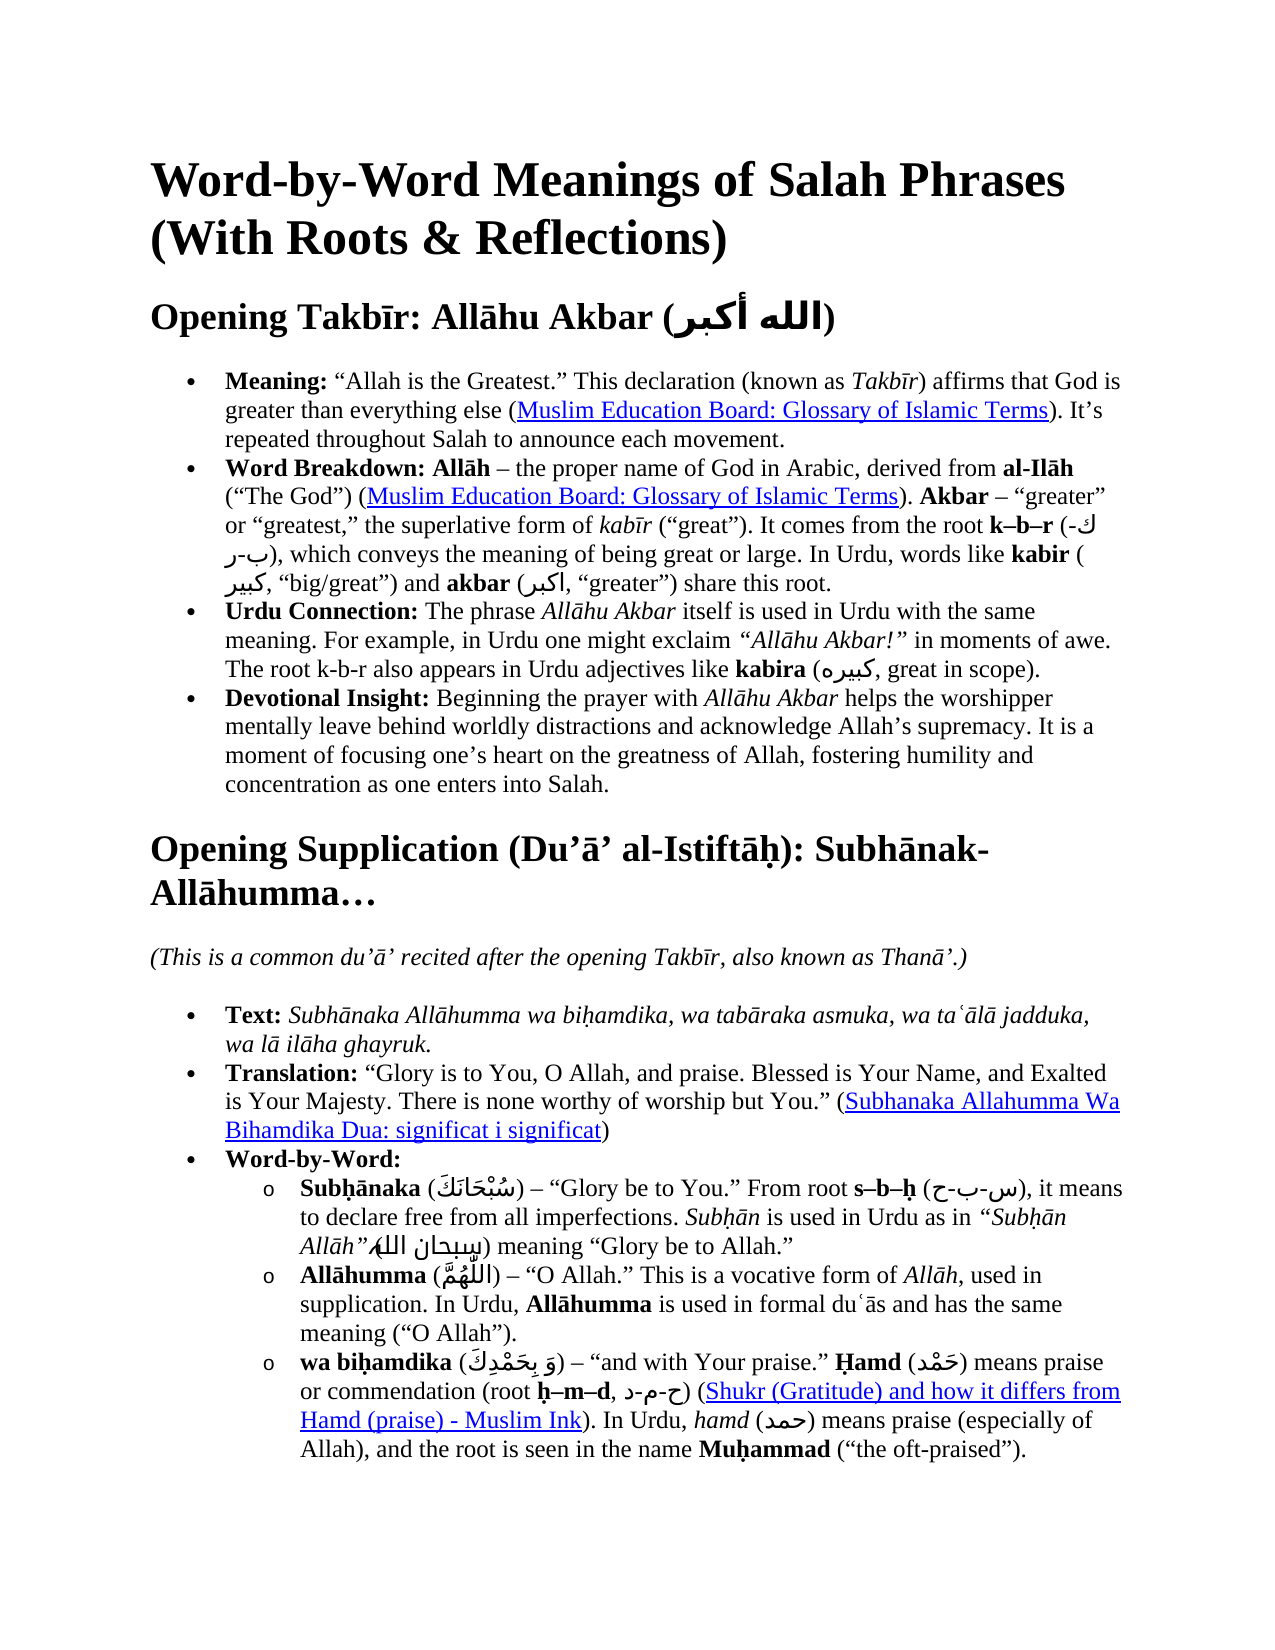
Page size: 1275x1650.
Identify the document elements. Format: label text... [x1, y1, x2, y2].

text (This is a common du’ā’ recited after the opening Takbīr, also known as Thanā’.) [150, 942, 1125, 971]
list Word Breakdown: Allāh – the proper name of God in Arabic, derived from al-Ilāh (“The God”) (Muslim Education Board: Glossary of Islamic Terms). Akbar – “greater” or “greatest,” the superlative form of kabīr (“great”). It comes from the root k–b–r (ك-ب-ر), which conveys the meaning of being great or large. In Urdu, words like kabir (کبیر, “big/great”) and akbar (اکبر, “greater”) share this root. [187, 453, 1125, 596]
list Allāhumma (اللّٰهُمَّ) – “O Allah.” This is a vocative form of Allāh, used in supplication. In Urdu, Allāhumma is used in formal duʿās and has the same meaning (“O Allah”). [262, 1260, 1125, 1347]
list Subḥānaka (سُبْحَانَكَ) – “Glory be to You.” From root s–b–ḥ (س-ب-ح), it means to declare free from all imperfections. Subḥān is used in Urdu as in “Subḥān Allāh” (سبحان اللہ) meaning “Glory be to Allah.” [262, 1173, 1125, 1260]
list Word-by-Word: [187, 1144, 1125, 1173]
list wa biḥamdika (وَ بِحَمْدِكَ) – “and with Your praise.” Ḥamd (حَمْد) means praise or commendation (root ḥ–m–d, ح-م-د) (Shukr (Gratitude) and how it differs from Hamd (praise) - Muslim Ink). In Urdu, hamd (حمد) means praise (especially of Allah), and the root is seen in the name Muḥammad (“the oft-praised”). [262, 1347, 1125, 1463]
text Opening Supplication (Du’ā’ al-Istiftāḥ): Subhānak-Allāhumma… [150, 827, 1125, 913]
list Text: Subhānaka Allāhumma wa biḥamdika, wa tabāraka asmuka, wa taʿālā jadduka, wa lā ilāha ghayruk. [187, 1000, 1125, 1058]
list Urdu Connection: The phrase Allāhu Akbar itself is used in Urdu with the same meaning. For example, in Urdu one might exclaim “Allāhu Akbar!” in moments of awe. The root k-b-r also appears in Urdu adjectives like kabira (کبیره, great in scope). [187, 596, 1125, 683]
text Word-by-Word Meanings of Salah Phrases (With Roots & Reflections) [150, 150, 1125, 265]
list Translation: “Glory is to You, O Allah, and praise. Blessed is Your Name, and Exalted is Your Majesty. There is none worthy of worship but You.” (Subhanaka Allahumma Wa Bihamdika Dua: significat i significat) [187, 1058, 1125, 1144]
list Devotional Insight: Beginning the prayer with Allāhu Akbar helps the worshipper mentally leave behind worldly distractions and acknowledge Allah’s supremacy. It is a moment of focusing one’s heart on the greatness of Allah, fostering humility and concentration as one enters into Salah. [187, 683, 1125, 798]
text Opening Takbīr: Allāhu Akbar (الله أكبر) [150, 294, 1125, 337]
list Meaning: “Allah is the Greatest.” This declaration (known as Takbīr) affirms that God is greater than everything else (Muslim Education Board: Glossary of Islamic Terms). It’s repeated throughout Salah to announce each movement. [187, 366, 1125, 453]
